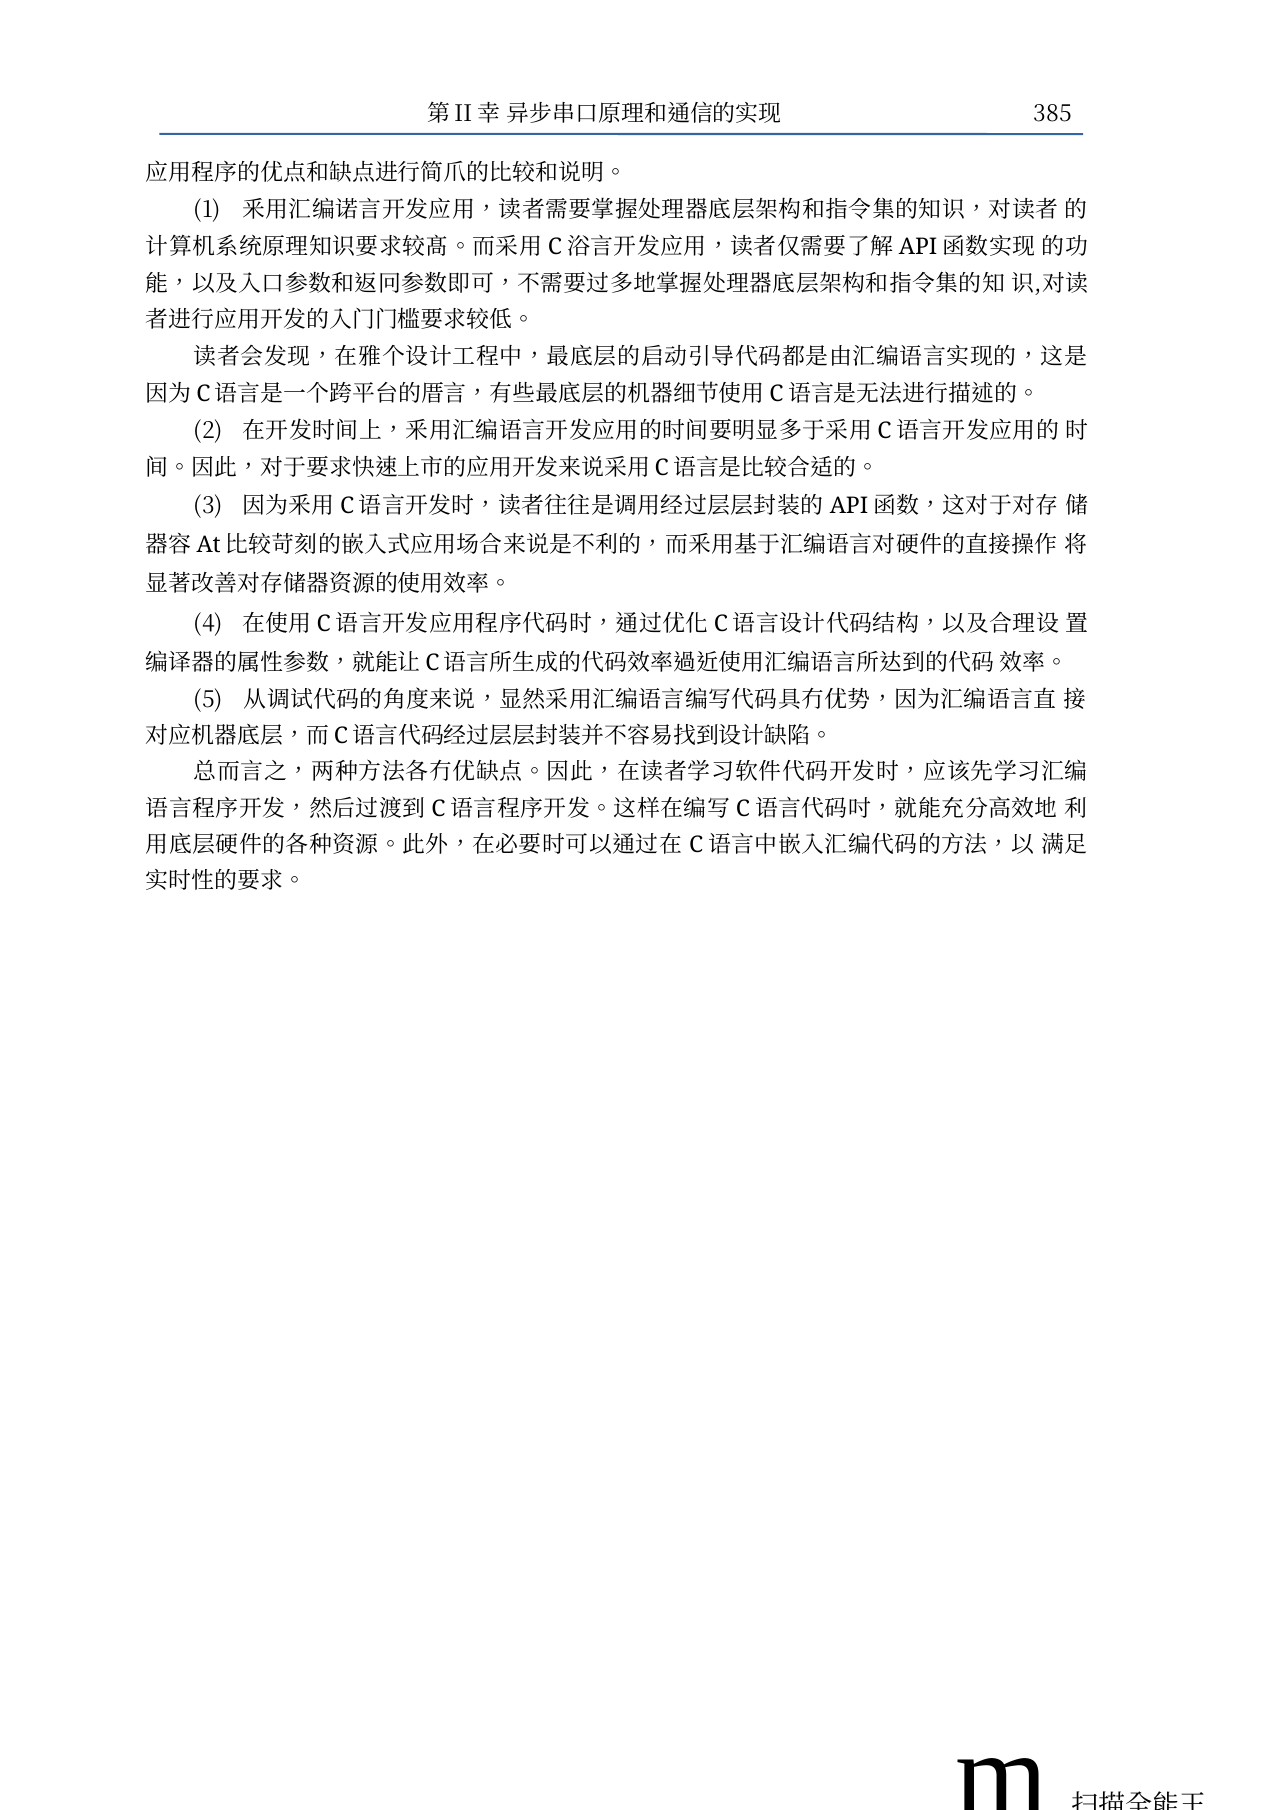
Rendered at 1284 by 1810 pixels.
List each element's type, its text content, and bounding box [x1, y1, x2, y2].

list 在开发时间上，釆用汇编语言开发应用的时间要明显多于采用C语言开发应用的 时间。因此，对于要求快速上市的应用开发来说采用C语言是比较合适的。 [146, 409, 1088, 483]
list 因为釆用C语言开发时，读者往往是调用经过层层封装的API函数，这对于对存 储器容At比较苛刻的嵌入式应用场合来说是不利的，而釆用基于汇编语言对硬件的直接操作 将显著改善对存储器资源的使用效率。 [146, 483, 1088, 600]
list 在使用C语言开发应用程序代码时，通过优化C语言设计代码结构，以及合理设 置编译器的属性参数，就能让C语言所生成的代码效率過近使用汇编语言所达到的代码 效率。 [146, 600, 1088, 678]
text 总而言之，两种方法各冇优缺点。因此，在读者学习软件代码开发时，应该先学习汇编 语言程序开发，然后过渡到C语言程序开发。这样在编写C语言代码吋，就能充分高效地 利用底层硬件的各种资源。此外，在必要时可以通过在C语言中嵌入汇编代码的方法，以 满足实时性的要求。 [146, 751, 1088, 896]
text 应用程序的优点和缺点进行简爪的比较和说明。 [146, 151, 1088, 188]
list 从调试代码的角度来说，显然采用汇编语言编写代码具冇优势，因为汇编语言直 接对应机器底层，而C语言代码经过层层封装并不容易找到设计缺陷。 [146, 678, 1088, 751]
list 釆用汇编诺言开发应用，读者需要掌握处理器底层架构和指令集的知识，对读者 的计算机系统原理知识要求较髙。而采用C浴言开发应用，读者仅需要了解API函数实现 的功能，以及入口参数和返冋参数即可，不需要过多地掌握处理器底层架构和指令集的知 识,对读者进行应用开发的入门门槛要求较低。 [146, 188, 1088, 335]
text 读者会发现，在雅个设计工程中，最底层的启动引导代码都是由汇编语言实现的，这是 因为C语言是一个跨平台的厝言，有些最底层的机器细节使用C语言是无法进行描述的。 [146, 335, 1088, 409]
